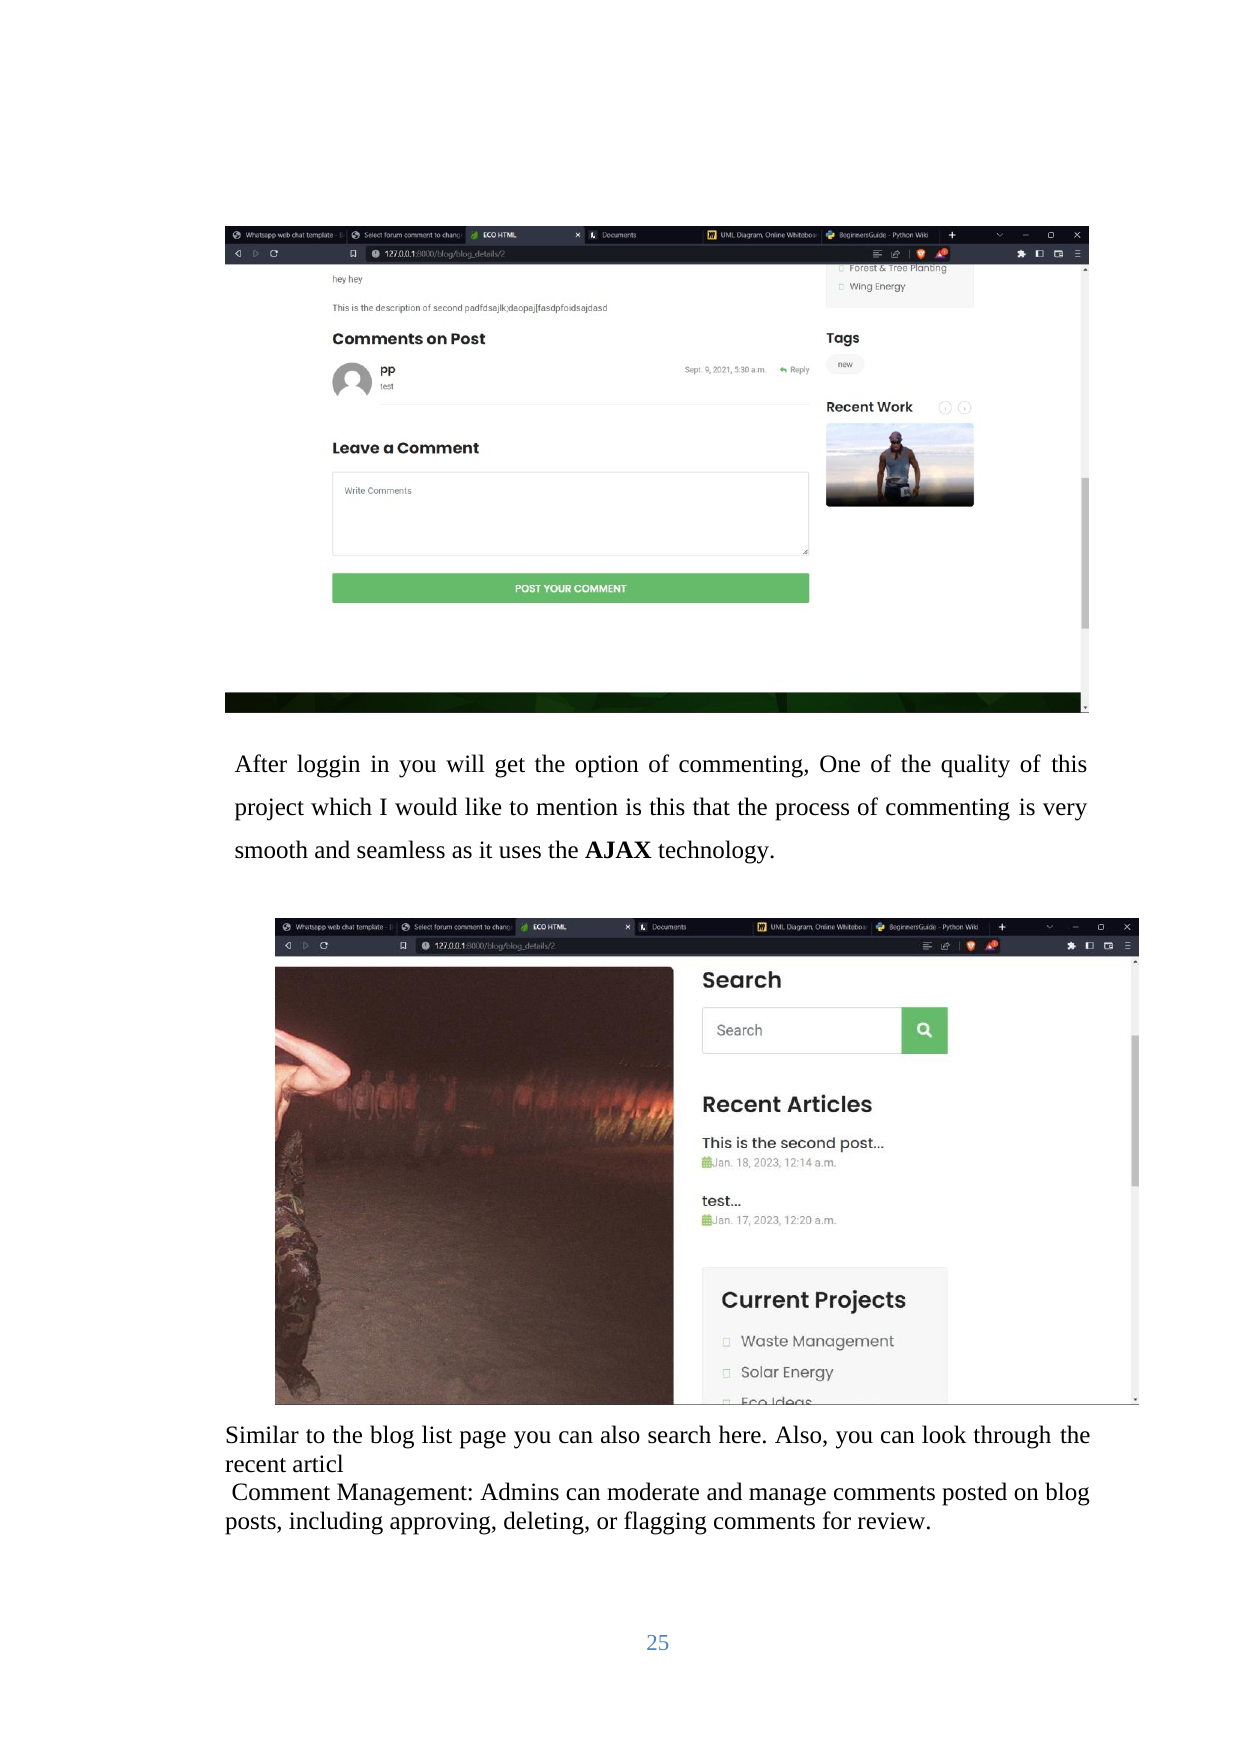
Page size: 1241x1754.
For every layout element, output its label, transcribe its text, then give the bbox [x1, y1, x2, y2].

picture [275, 918, 1139, 1405]
picture [225, 226, 1089, 713]
text Similar to the blog list page you can also search here. Also, you can look through the recent articl [225, 1420, 1090, 1477]
text Comment Management: Admins can moderate and manage comments posted on blog posts, including approving, deleting, or flagging comments for review. [225, 1477, 1090, 1535]
text After loggin in you will get the option of commenting, One of the quality of this project which I would like to mention is this that the process of commenting is very smooth and seamless as it uses the AJAX technology. [234, 713, 1087, 864]
